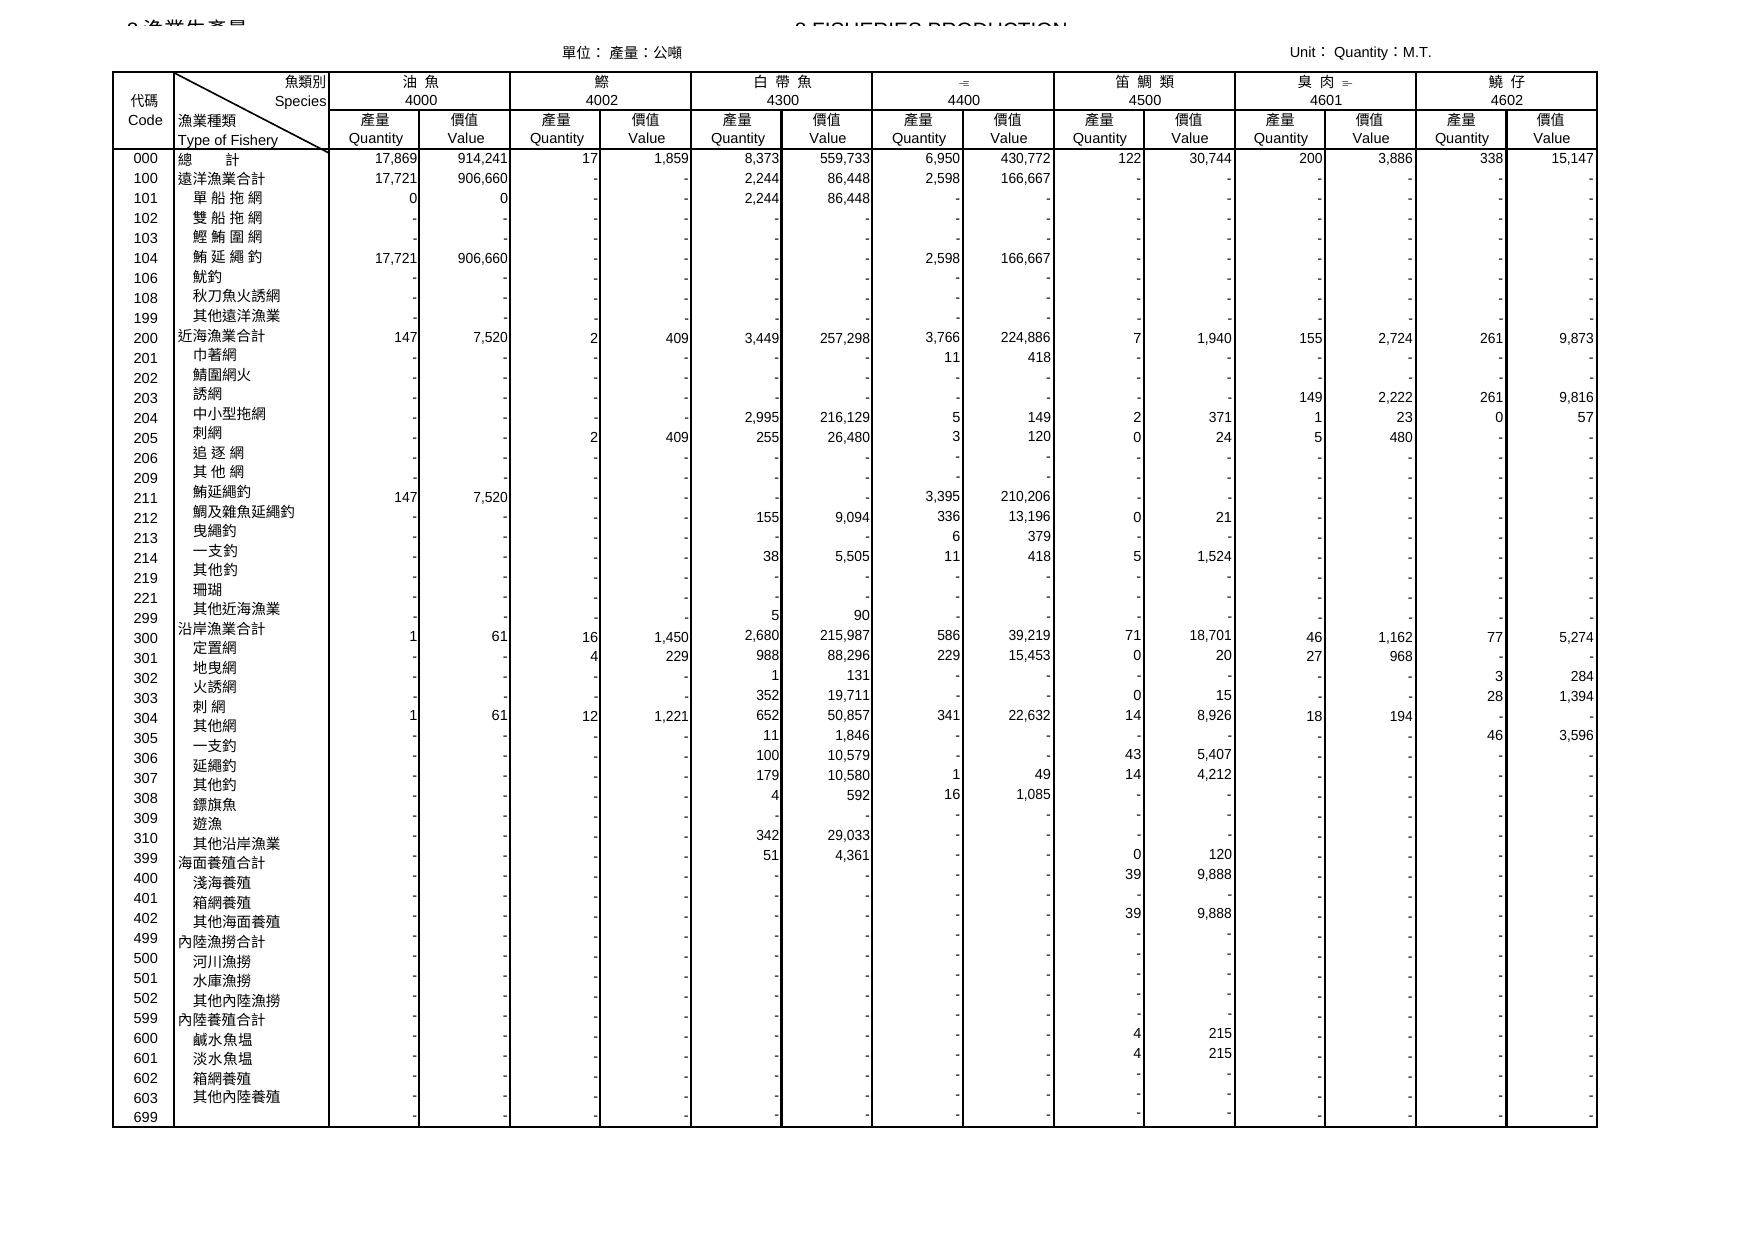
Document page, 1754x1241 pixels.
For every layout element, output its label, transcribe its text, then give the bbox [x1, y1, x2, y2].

table_cell 產量 Quantity [1055, 111, 1143, 148]
table_cell 17,869 17,721 0 - - 17,721 - - - 147 - - - - - - - 147 - - - - - - 1 - - - 1 - - - - - - - - - - - - - - - - - - - - [330, 150, 418, 1126]
table_header  4400 [873, 73, 1053, 109]
table_cell 價值 Value [601, 111, 690, 148]
table_cell 122 - - - - - - - - 7 - - - 2 0 - - - 0 - 5 - - - 71 0 - 0 14 - 43 14 - - - 0 39 - 39 - - - - - 4 4 - - - [1055, 150, 1143, 1126]
table_header 白 帶 魚 4300 [692, 73, 871, 109]
table_header 魚類別 Species 漁業種類 Type of Fishery [175, 73, 328, 148]
table_cell 1,859 - - - - - - - - 409 - - - - 409 - - - - - - - - - 1,450 229 - - 1,221 - - - - - - - - - - - - - - - - - - - - [601, 150, 690, 1126]
table_cell 430,772 166,667 - - - 166,667 - - - 224,886 418 - - 149 120 - - 210,206 13,196 379 418 - - - 39,219 15,453 - - 22,632 - - 49 1,085 - - - - - - - - - - - - - - - - [964, 150, 1053, 1126]
table_cell 產量 Quantity [873, 111, 962, 148]
table_header 笛 鯛 類 4500 [1055, 73, 1234, 109]
table_cell 價值 Value [1508, 111, 1596, 148]
table_header 代碼 Code [114, 73, 173, 148]
table_header 臭 肉  4601 [1236, 73, 1415, 109]
table_header 鱙 仔 4602 [1417, 73, 1596, 109]
table_cell 產量 Quantity [330, 111, 418, 148]
table_cell 產量 Quantity [1236, 111, 1324, 148]
table_cell 914,241 906,660 0 - - 906,660 - - - 7,520 - - - - - - - 7,520 - - - - - - 61 - - - 61 - - - - - - - - - - - - - - - - - - - - [420, 150, 509, 1126]
table_header 鰶 4002 [511, 73, 690, 109]
table_cell 30,744 - - - - - - - - 1,940 - - - 371 24 - - - 21 - 1,524 - - - 18,701 20 - 15 8,926 - 5,407 4,212 - - - 120 9,888 - 9,888 - - - - - 215 215 - - - [1145, 150, 1234, 1126]
table_cell 價值 Value [1326, 111, 1415, 148]
table_cell 559,733 86,448 86,448 - - - - - - 257,298 - - - 216,129 26,480 - - - 9,094 - 5,505 - - 90 215,987 88,296 131 19,711 50,857 1,846 10,579 10,580 592 - 29,033 4,361 - - - - - - - - - - - - - [783, 150, 871, 1126]
table_cell 價值 Value [420, 111, 509, 148]
table_cell 價值 Value [964, 111, 1053, 148]
table_cell 3,886 - - - - - - - - 2,724 - - 2,222 23 480 - - - - - - - - - 1,162 968 - - 194 - - - - - - - - - - - - - - - - - - - - [1326, 150, 1415, 1126]
table_cell 17 - - - - - - - - 2 - - - - 2 - - - - - - - - - 16 4 - - 12 - - - - - - - - - - - - - - - - - - - - [511, 150, 599, 1126]
table_cell 產量 Quantity [692, 111, 780, 148]
table_cell 6,950 2,598 - - - 2,598 - - - 3,766 11 - - 5 3 - - 3,395 336 6 11 - - - 586 229 - - 341 - - 1 16 - - - - - - - - - - - - - - - - [873, 150, 962, 1126]
table_cell 價值 Value [783, 111, 871, 148]
table_header 油 魚 4000 [330, 73, 509, 109]
table_cell 產量 Quantity [1417, 111, 1505, 148]
table_cell 200 - - - - - - - - 155 - - 149 1 5 - - - - - - - - - 46 27 - - 18 - - - - - - - - - - - - - - - - - - - - [1236, 150, 1324, 1126]
table_cell 價值 Value [1145, 111, 1234, 148]
table_cell 338 - - - - - - - - 261 - - 261 0 - - - - - - - - - - 77 - 3 28 - 46 - - - - - - - - - - - - - - - - - - - [1417, 150, 1505, 1126]
table_cell 產量 Quantity [511, 111, 599, 148]
table_cell 15,147 - - - - - - - - 9,873 - - 9,816 57 - - - - - - - - - - 5,274 - 284 1,394 - 3,596 - - - - - - - - - - - - - - - - - - - [1508, 150, 1596, 1126]
table_cell 8,373 2,244 2,244 - - - - - - 3,449 - - - 2,995 255 - - - 155 - 38 - - 5 2,680 988 1 352 652 11 100 179 4 - 342 51 - - - - - - - - - - - - - [692, 150, 780, 1126]
